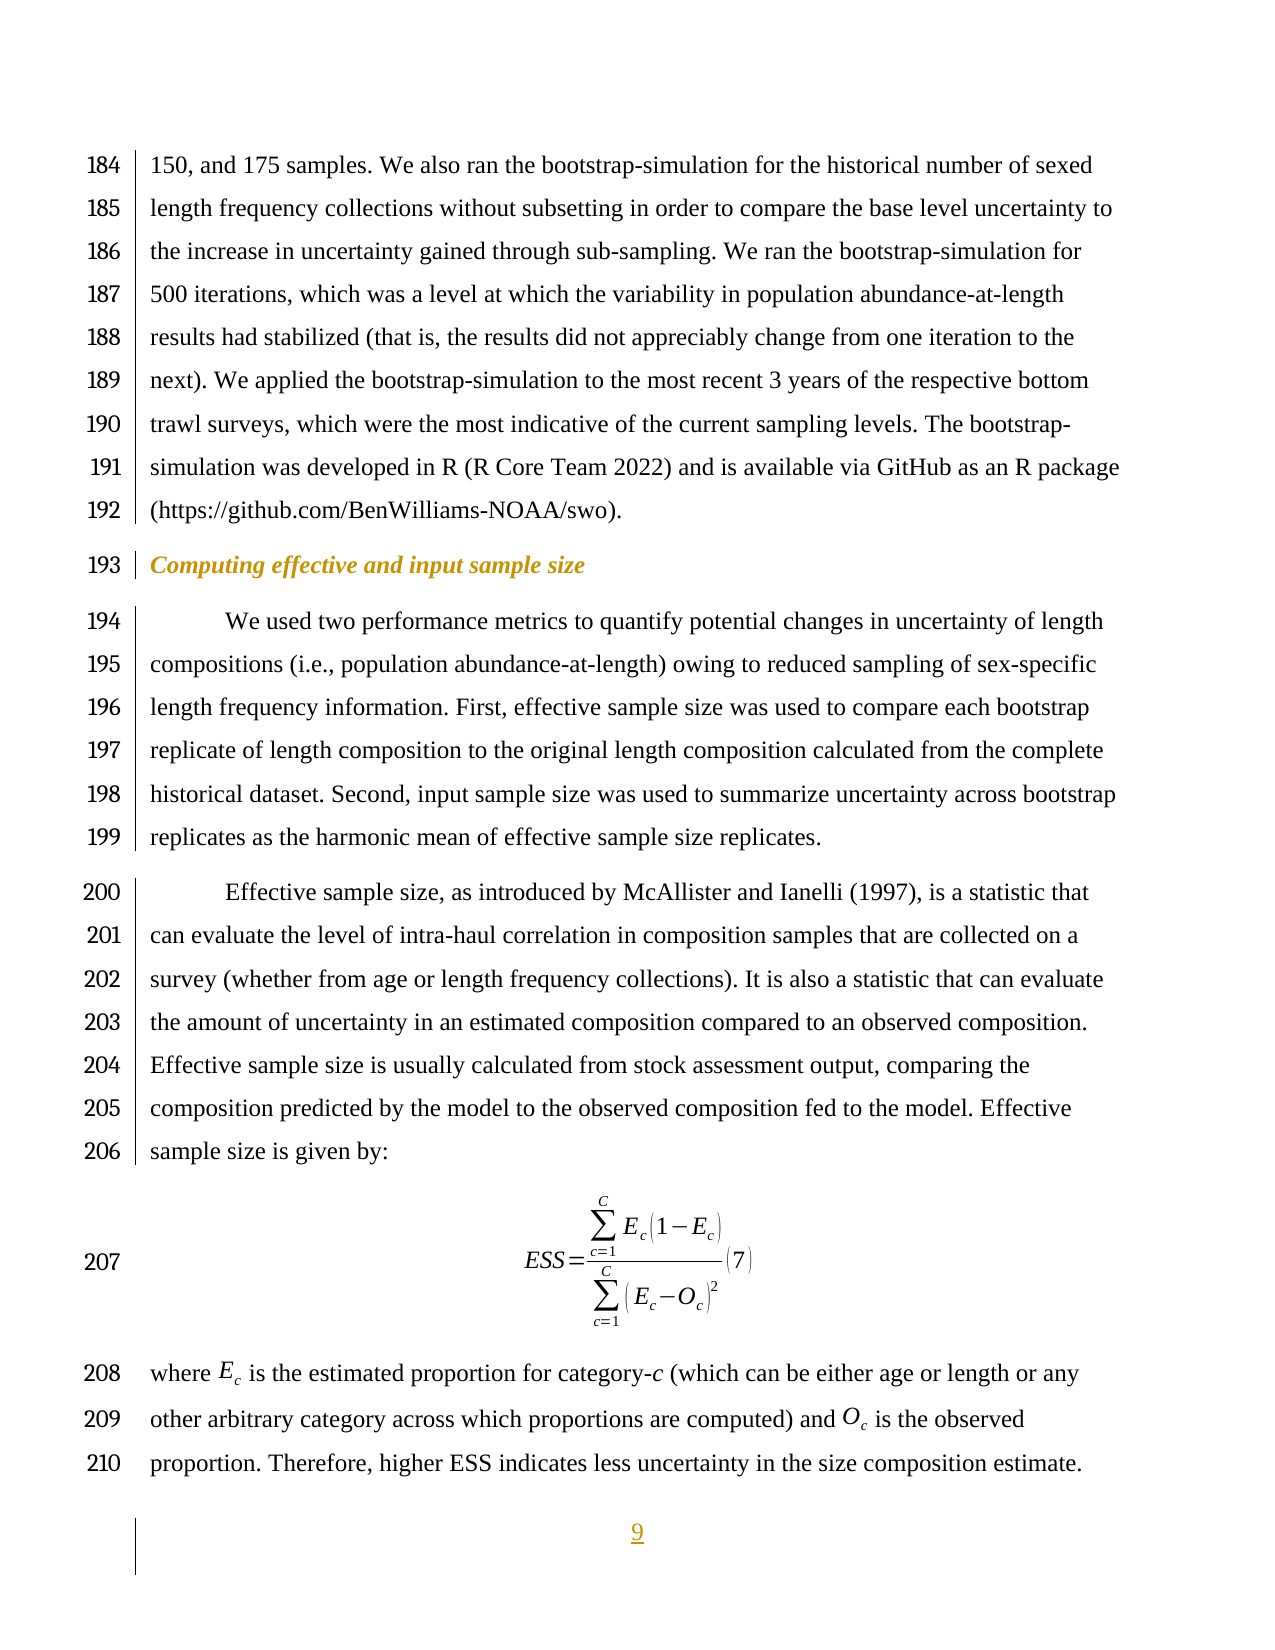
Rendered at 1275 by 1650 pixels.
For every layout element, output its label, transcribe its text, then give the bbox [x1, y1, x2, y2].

text Effective sample size, as introduced by McAllister and Ianelli (1997), is a statistic that can evaluate the level of intra-haul correlation in composition samples that are collected on a survey (whether from age or length frequency collections). It is also a statistic that can evaluate the amount of uncertainty in an estimated composition compared to an observed composition. Effective sample size is usually calculated from stock assessment output, comparing the composition predicted by the model to the observed composition fed to the model. Effective sample size is given by: [150, 877, 1125, 1165]
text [150, 150, 1125, 524]
subtitle Computing effective and input sample size [150, 551, 1125, 579]
text We used two performance metrics to quantify potential changes in uncertainty of length compositions (i.e., population abundance-at-length) owing to reduced sampling of sex-specific length frequency information. First, effective sample size was used to compare each bootstrap replicate of length composition to the original length composition calculated from the complete historical dataset. Second, input sample size was used to summarize uncertainty across bootstrap replicates as the harmonic mean of effective sample size replicates. [150, 606, 1125, 851]
text where is the estimated proportion for category-c (which can be either age or length or any other arbitrary category across which proportions are computed) and is the observed proportion. Therefore, higher ESS indicates less uncertainty in the size composition estimate. [150, 1357, 1125, 1477]
